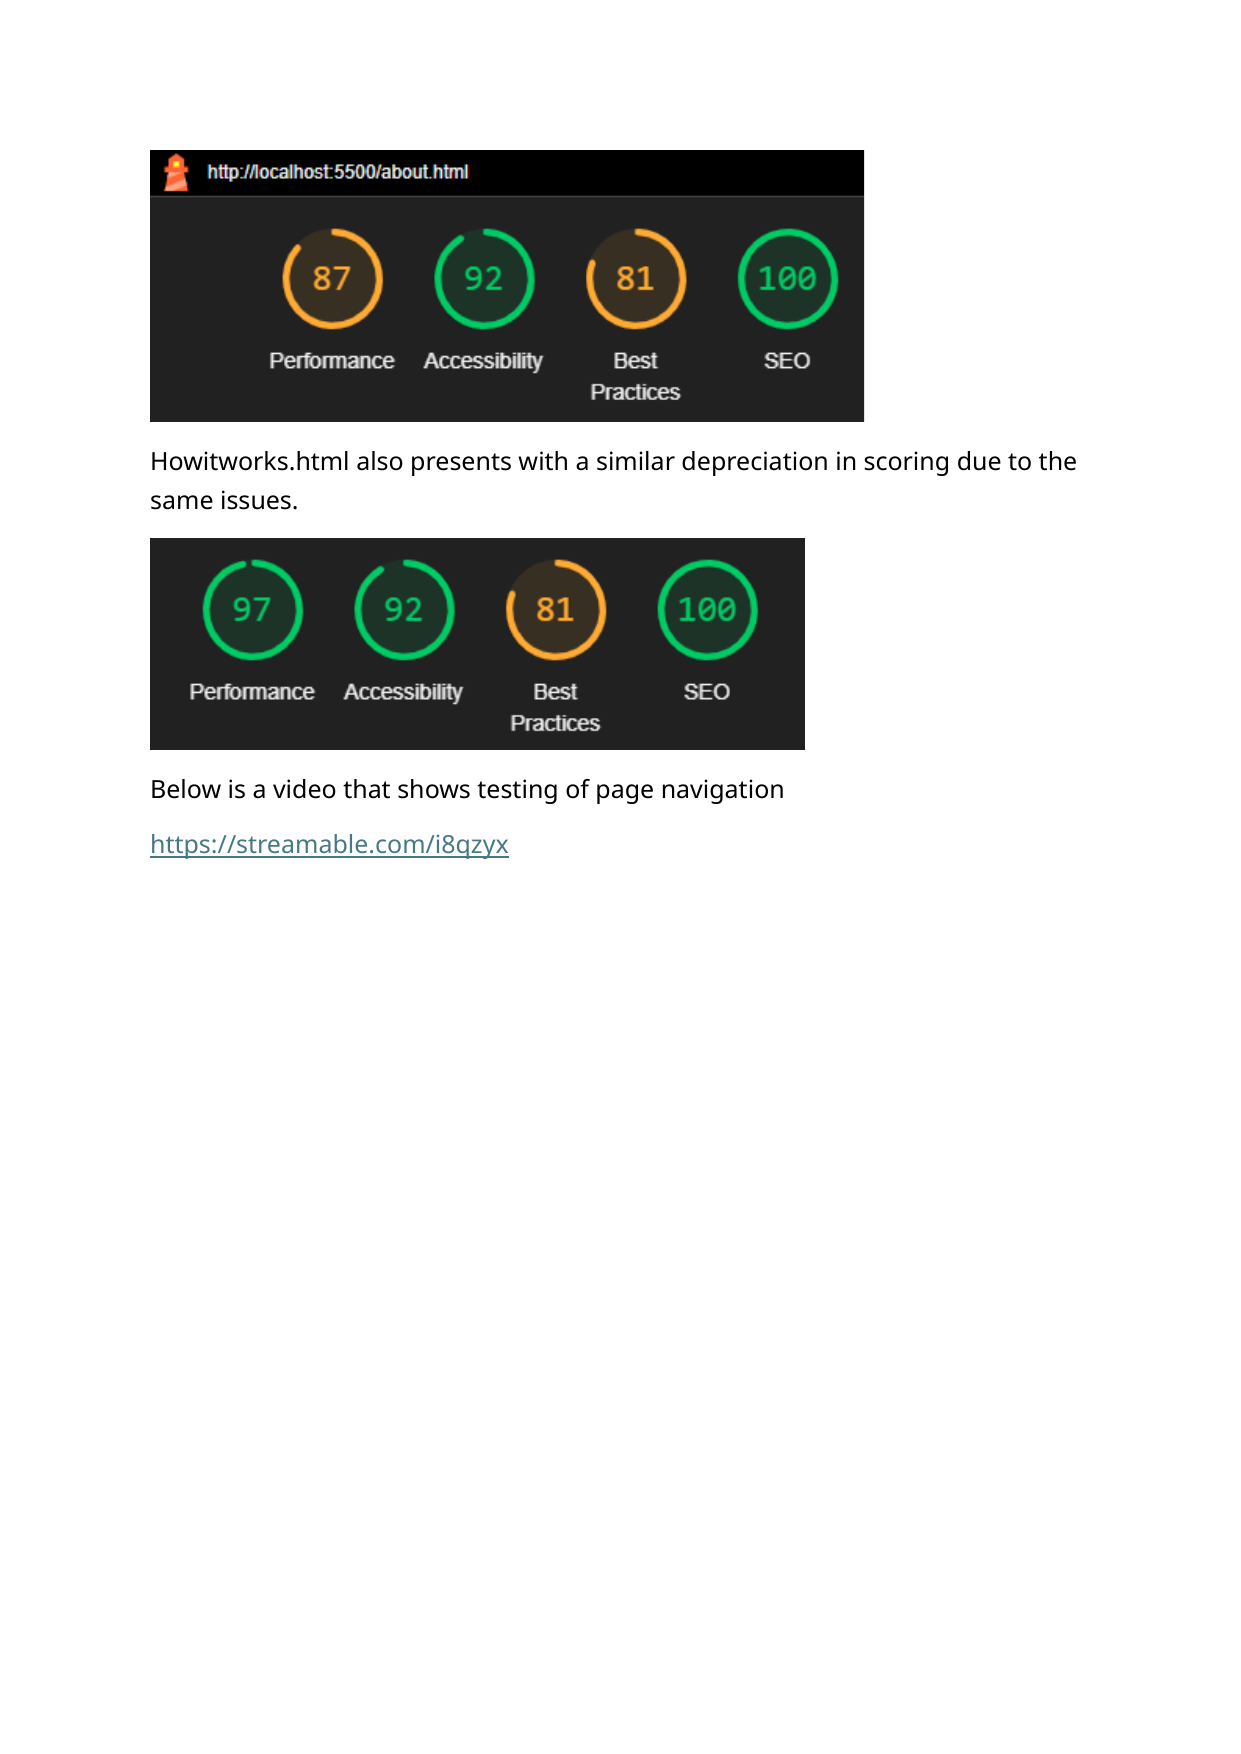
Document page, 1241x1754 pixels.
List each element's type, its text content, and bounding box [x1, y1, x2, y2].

text Below is a video that shows testing of page navigation [150, 771, 1090, 805]
picture [150, 150, 865, 422]
picture [150, 538, 805, 750]
text Howitworks.html also presents with a similar depreciation in scoring due to the same issues. [150, 444, 1090, 517]
text https://streamable.com/i8qzyx [150, 827, 1090, 861]
